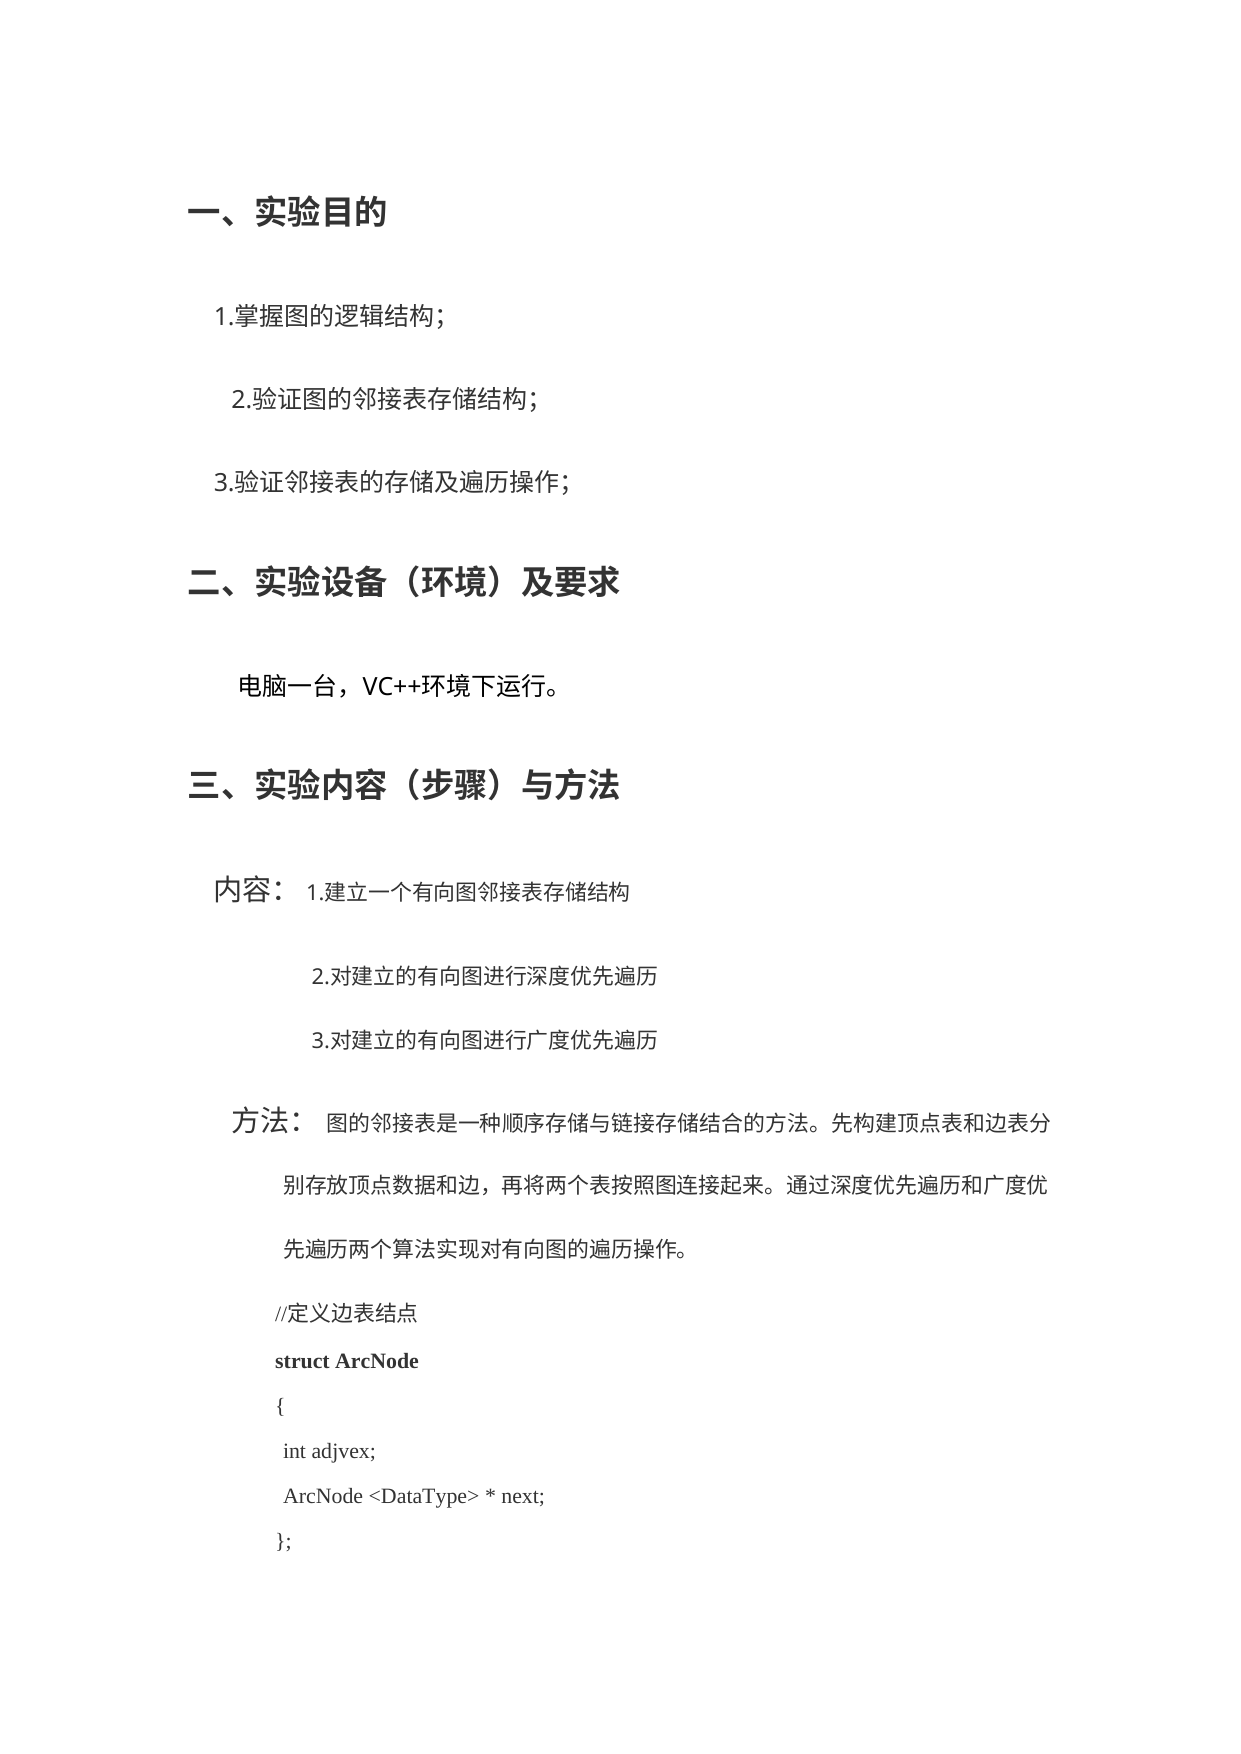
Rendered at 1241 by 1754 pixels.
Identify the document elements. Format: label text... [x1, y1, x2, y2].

list 实验目的 [187, 178, 1053, 243]
list int adjvex; [231, 1434, 1009, 1467]
text 电脑一台，VC++环境下运行。 [187, 652, 1053, 717]
text 二、实验设备（环境）及要求 [187, 547, 1053, 612]
list //定义边表结点 [231, 1296, 1009, 1328]
list ArcNode <DataType> * next; [231, 1479, 1009, 1512]
list struct ArcNode [231, 1344, 1009, 1377]
list }; [231, 1524, 1009, 1557]
list 1.掌握图的逻辑结构； [187, 282, 1009, 347]
list 内容： 1.建立一个有向图邻接表存储结构 [187, 855, 1053, 920]
list 3.对建立的有向图进行广度优先遍历 [187, 1023, 1053, 1055]
list 2.对建立的有向图进行深度优先遍历 [187, 959, 1053, 991]
list 先遍历两个算法实现对有向图的遍历操作。 [187, 1232, 1053, 1264]
list 2.验证图的邻接表存储结构； [231, 365, 1009, 430]
list 3.验证邻接表的存储及遍历操作； [187, 448, 1009, 513]
list 方法： 图的邻接表是一种顺序存储与链接存储结合的方法。先构建顶点表和边表分 别存放顶点数据和边，再将两个表按照图连接起来。通过深度优先遍历和广度优 [187, 1087, 1053, 1200]
list { [231, 1389, 1009, 1422]
list 实验内容（步骤）与方法 [187, 751, 1053, 816]
